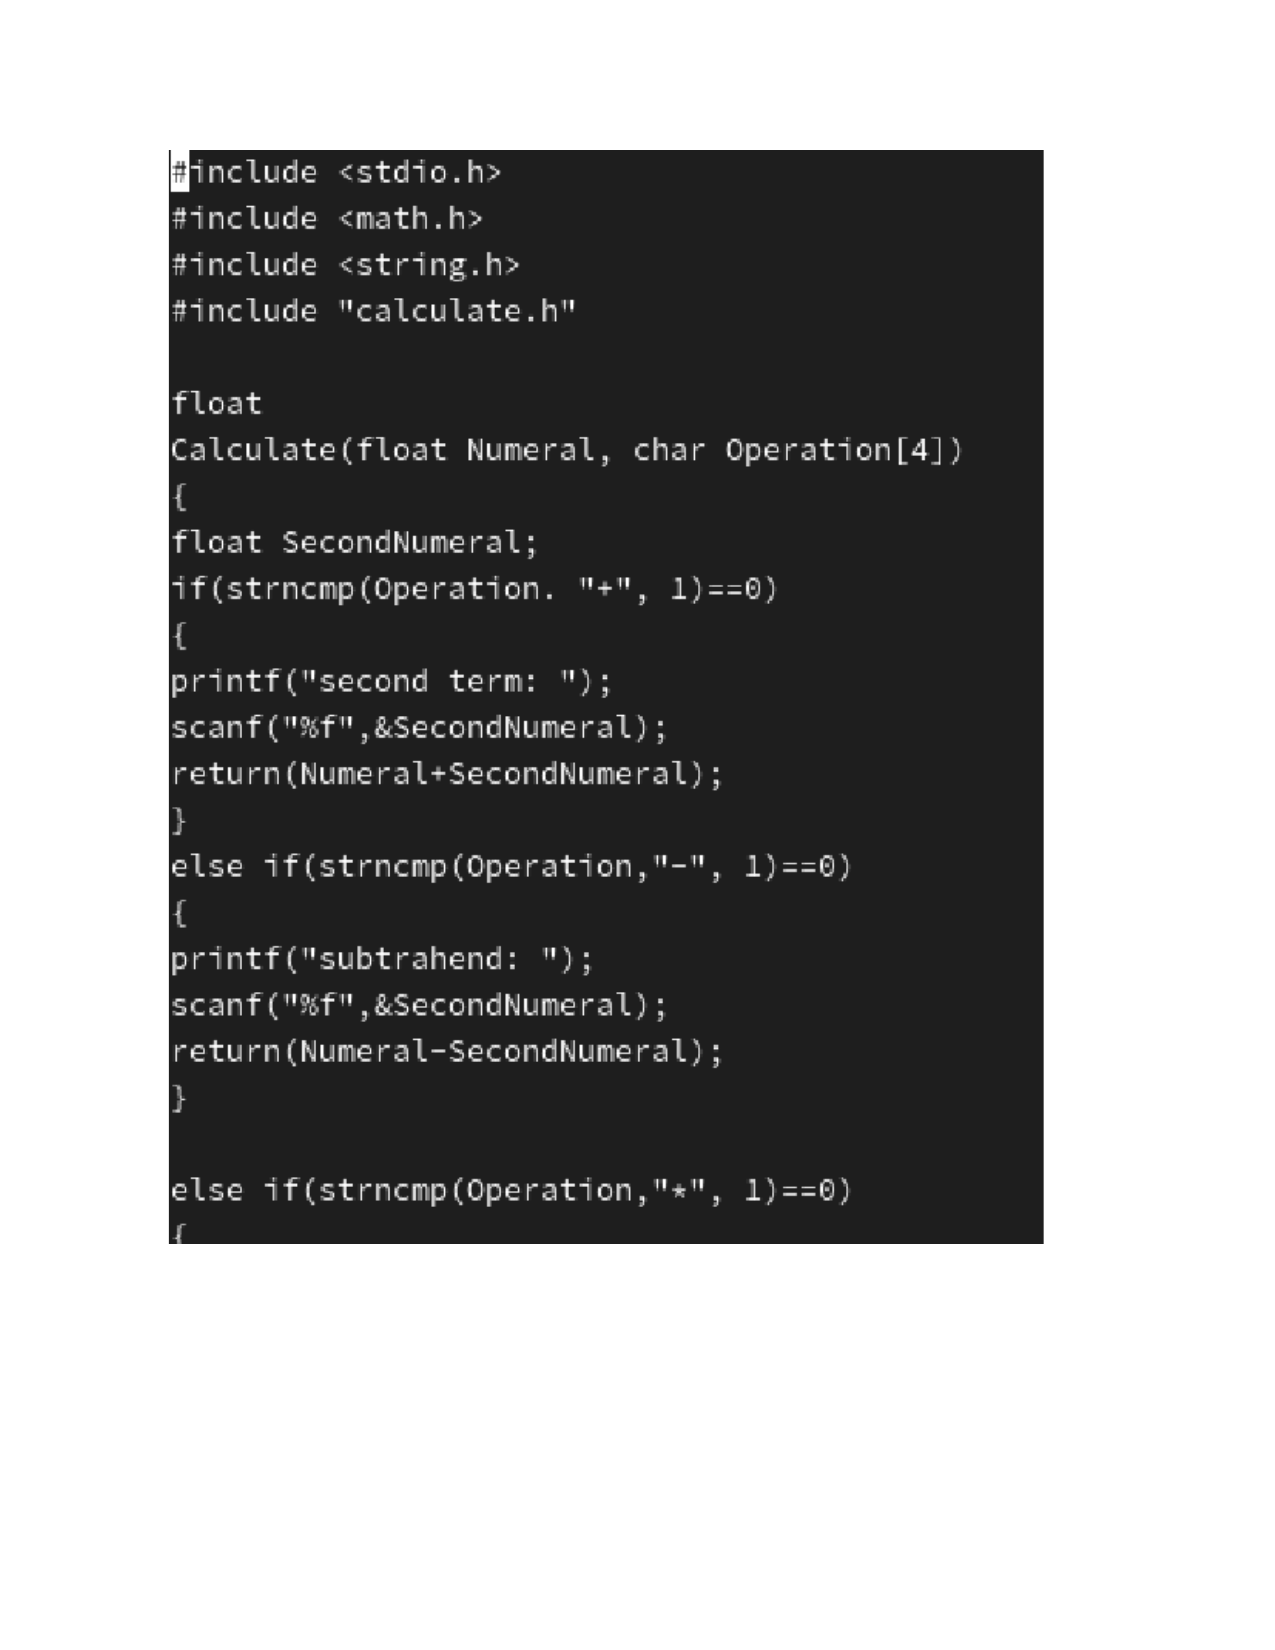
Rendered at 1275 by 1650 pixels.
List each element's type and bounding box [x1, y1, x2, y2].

picture [168, 150, 1044, 1244]
